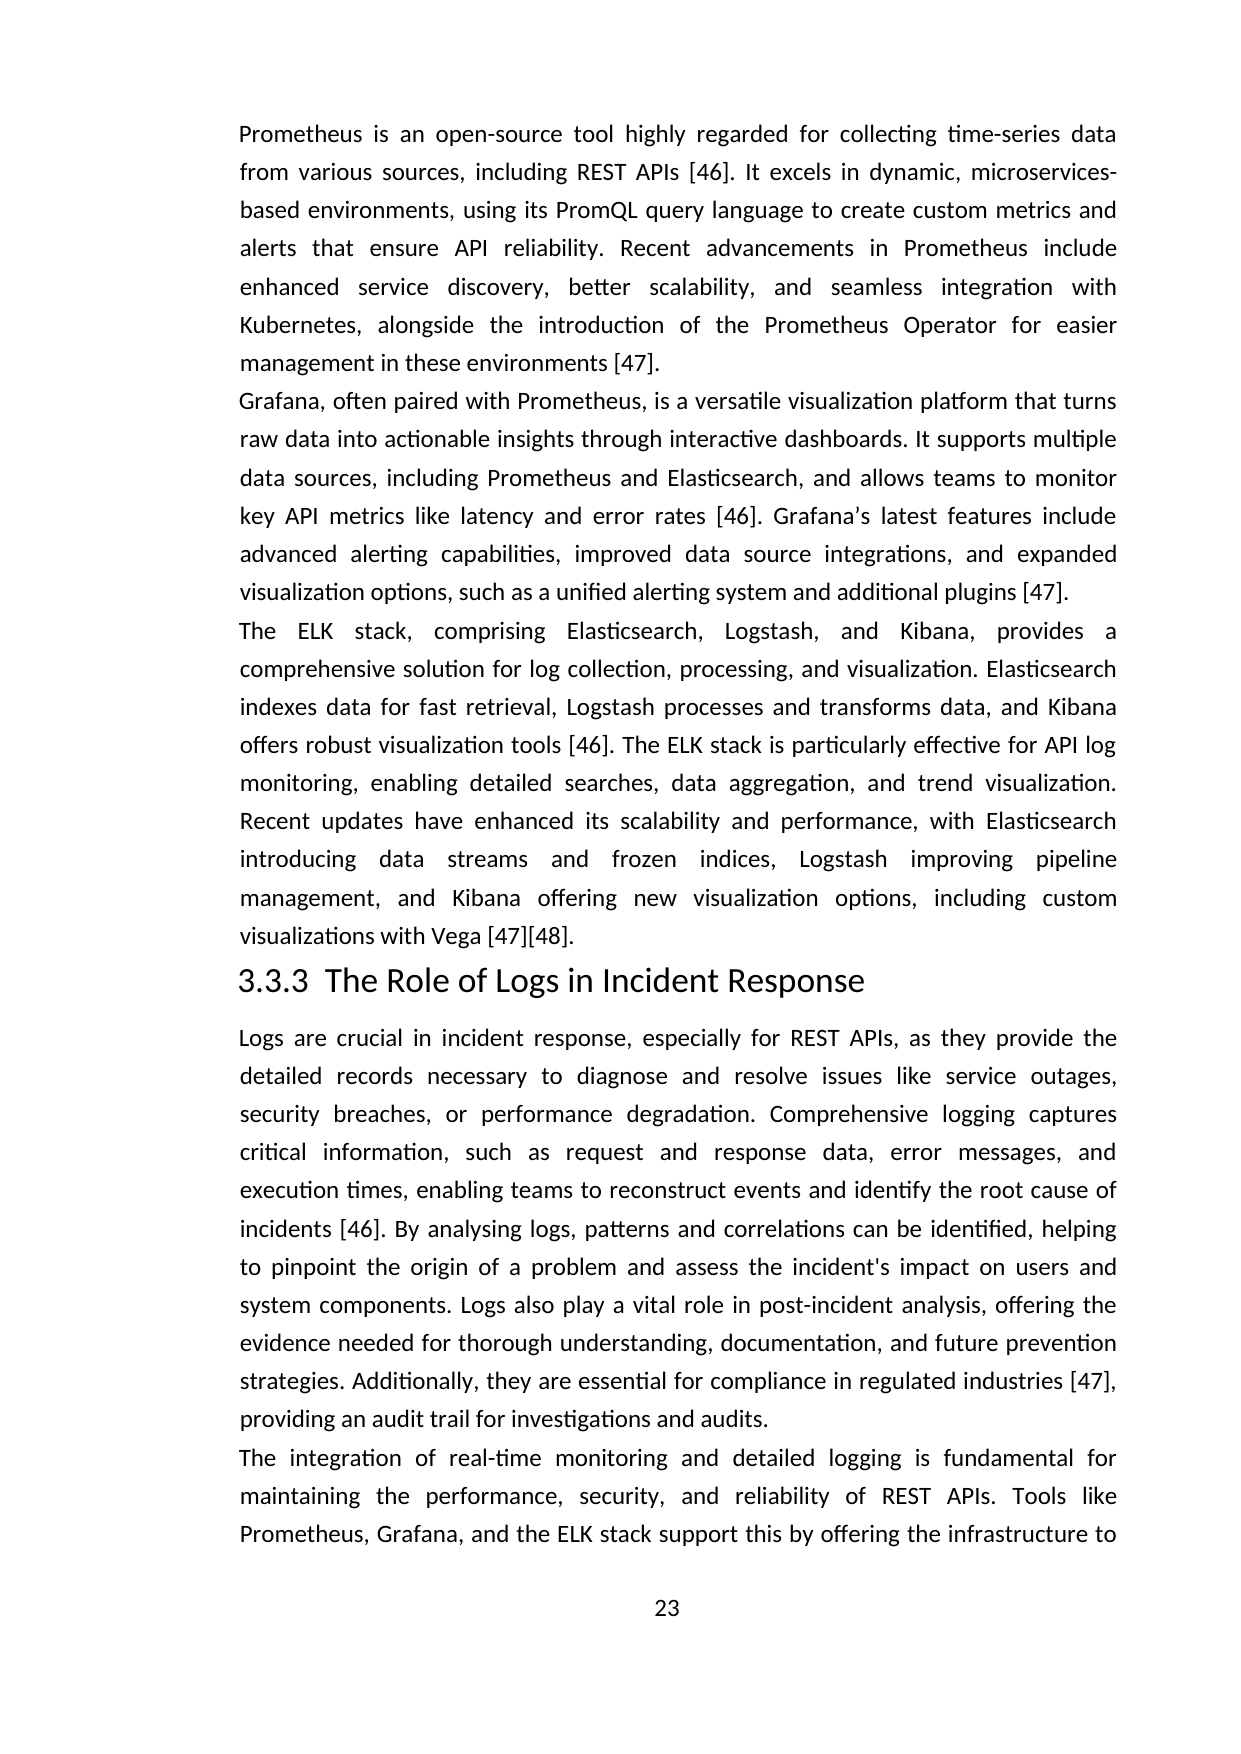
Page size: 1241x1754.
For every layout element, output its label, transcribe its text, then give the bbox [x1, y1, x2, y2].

text Prometheus is an open-source tool highly regarded for collecting time-series data from various sources, including REST APIs [46]. It excels in dynamic, microservices-based environments, using its PromQL query language to create custom metrics and alerts that ensure API reliability. Recent advancements in Prometheus include enhanced service discovery, better scalability, and seamless integration with Kubernetes, alongside the introduction of the Prometheus Operator for easier management in these environments [47]. [238, 118, 1118, 377]
text Logs are crucial in incident response, especially for REST APIs, as they provide the detailed records necessary to diagnose and resolve issues like service outages, security breaches, or performance degradation. Comprehensive logging captures critical information, such as request and response data, error messages, and execution times, enabling teams to reconstruct events and identify the root cause of incidents [46]. By analysing logs, patterns and correlations can be identified, helping to pinpoint the origin of a problem and assess the incident's impact on users and system components. Logs also play a vital role in post-incident analysis, offering the evidence needed for thorough understanding, documentation, and future prevention strategies. Additionally, they are essential for compliance in regulated industries [47], providing an audit trail for investigations and audits. [238, 1022, 1118, 1434]
text The ELK stack, comprising Elasticsearch, Logstash, and Kibana, provides a comprehensive solution for log collection, processing, and visualization. Elasticsearch indexes data for fast retrieval, Logstash processes and transforms data, and Kibana offers robust visualization tools [46]. The ELK stack is particularly effective for API log monitoring, enabling detailed searches, data aggregation, and trend visualization. Recent updates have enhanced its scalability and performance, with Elasticsearch introducing data streams and frozen indices, Logstash improving pipeline management, and Kibana offering new visualization options, including custom visualizations with Vega [47][48]. [238, 615, 1118, 950]
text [238, 1442, 1118, 1549]
subtitle 3.3.3 The Role of Logs in Incident Response [237, 958, 1118, 1002]
text Grafana, often paired with Prometheus, is a versatile visualization platform that turns raw data into actionable insights through interactive dashboards. It supports multiple data sources, including Prometheus and Elasticsearch, and allows teams to monitor key API metrics like latency and error rates [46]. Grafana’s latest features include advanced alerting capabilities, improved data source integrations, and expanded visualization options, such as a unified alerting system and additional plugins [47]. [238, 386, 1118, 607]
